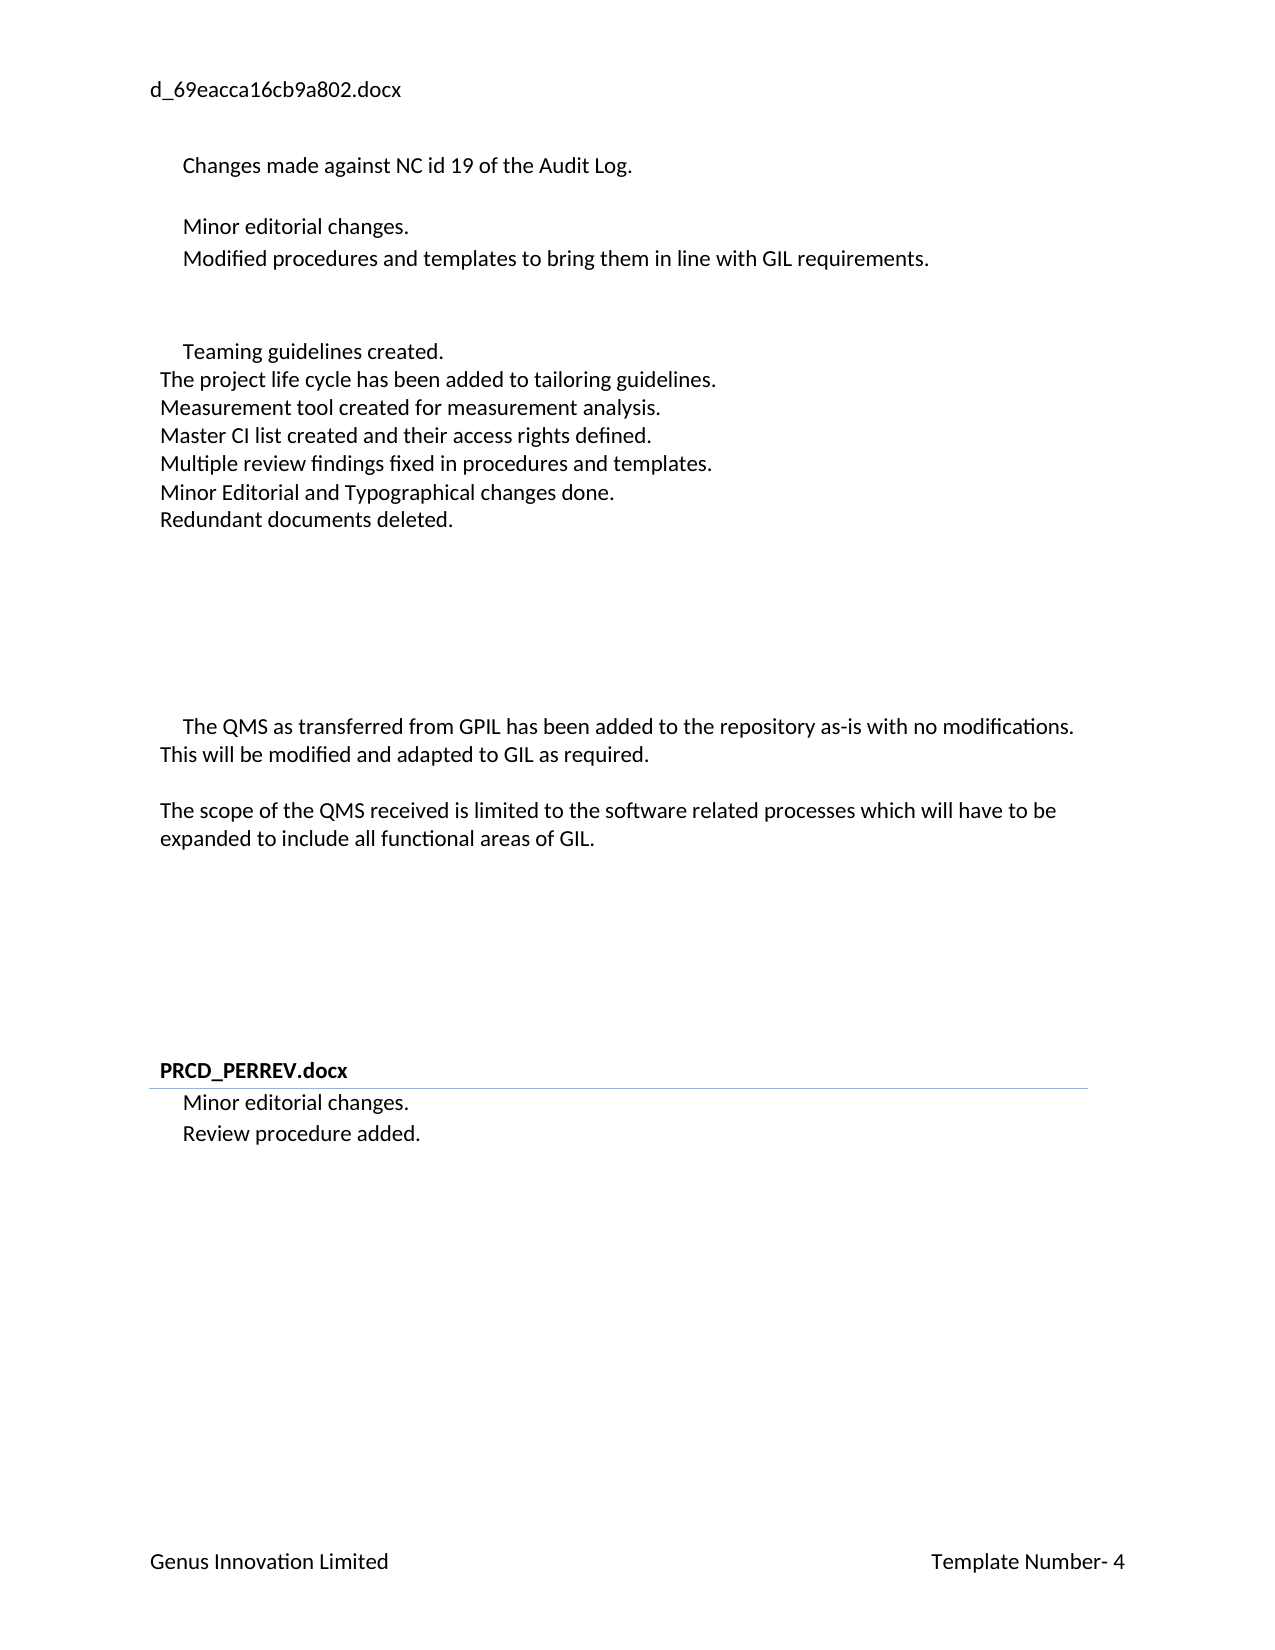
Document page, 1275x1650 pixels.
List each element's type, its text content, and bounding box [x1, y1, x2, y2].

table_cell Modified procedures and templates to bring them in line with GIL requirements. [149, 244, 1087, 337]
table_cell Changes made against NC id 19 of the Audit Log. [149, 150, 1087, 212]
table_cell Teaming guidelines created. The project life cycle has been added to tailoring guidelines. Measurement tool created for measurement analysis. Master CI list created and their access rights defined. Multiple review findings fixed in procedures and templates. Minor Editorial and Typographical changes done. Redundant documents deleted. [149, 338, 1087, 712]
table_cell Minor editorial changes. [149, 213, 1087, 244]
table_cell Minor editorial changes. [149, 1089, 1087, 1119]
table_cell Review procedure added. [149, 1119, 1087, 1150]
table_cell The QMS as transferred from GPIL has been added to the repository as-is with no modifications. This will be modified and adapted to GIL as required. The scope of the QMS received is limited to the software related processes which will have to be expanded to include all functional areas of GIL. [149, 713, 1087, 1056]
table_cell PRCD_PERREV.docx [149, 1056, 1087, 1087]
